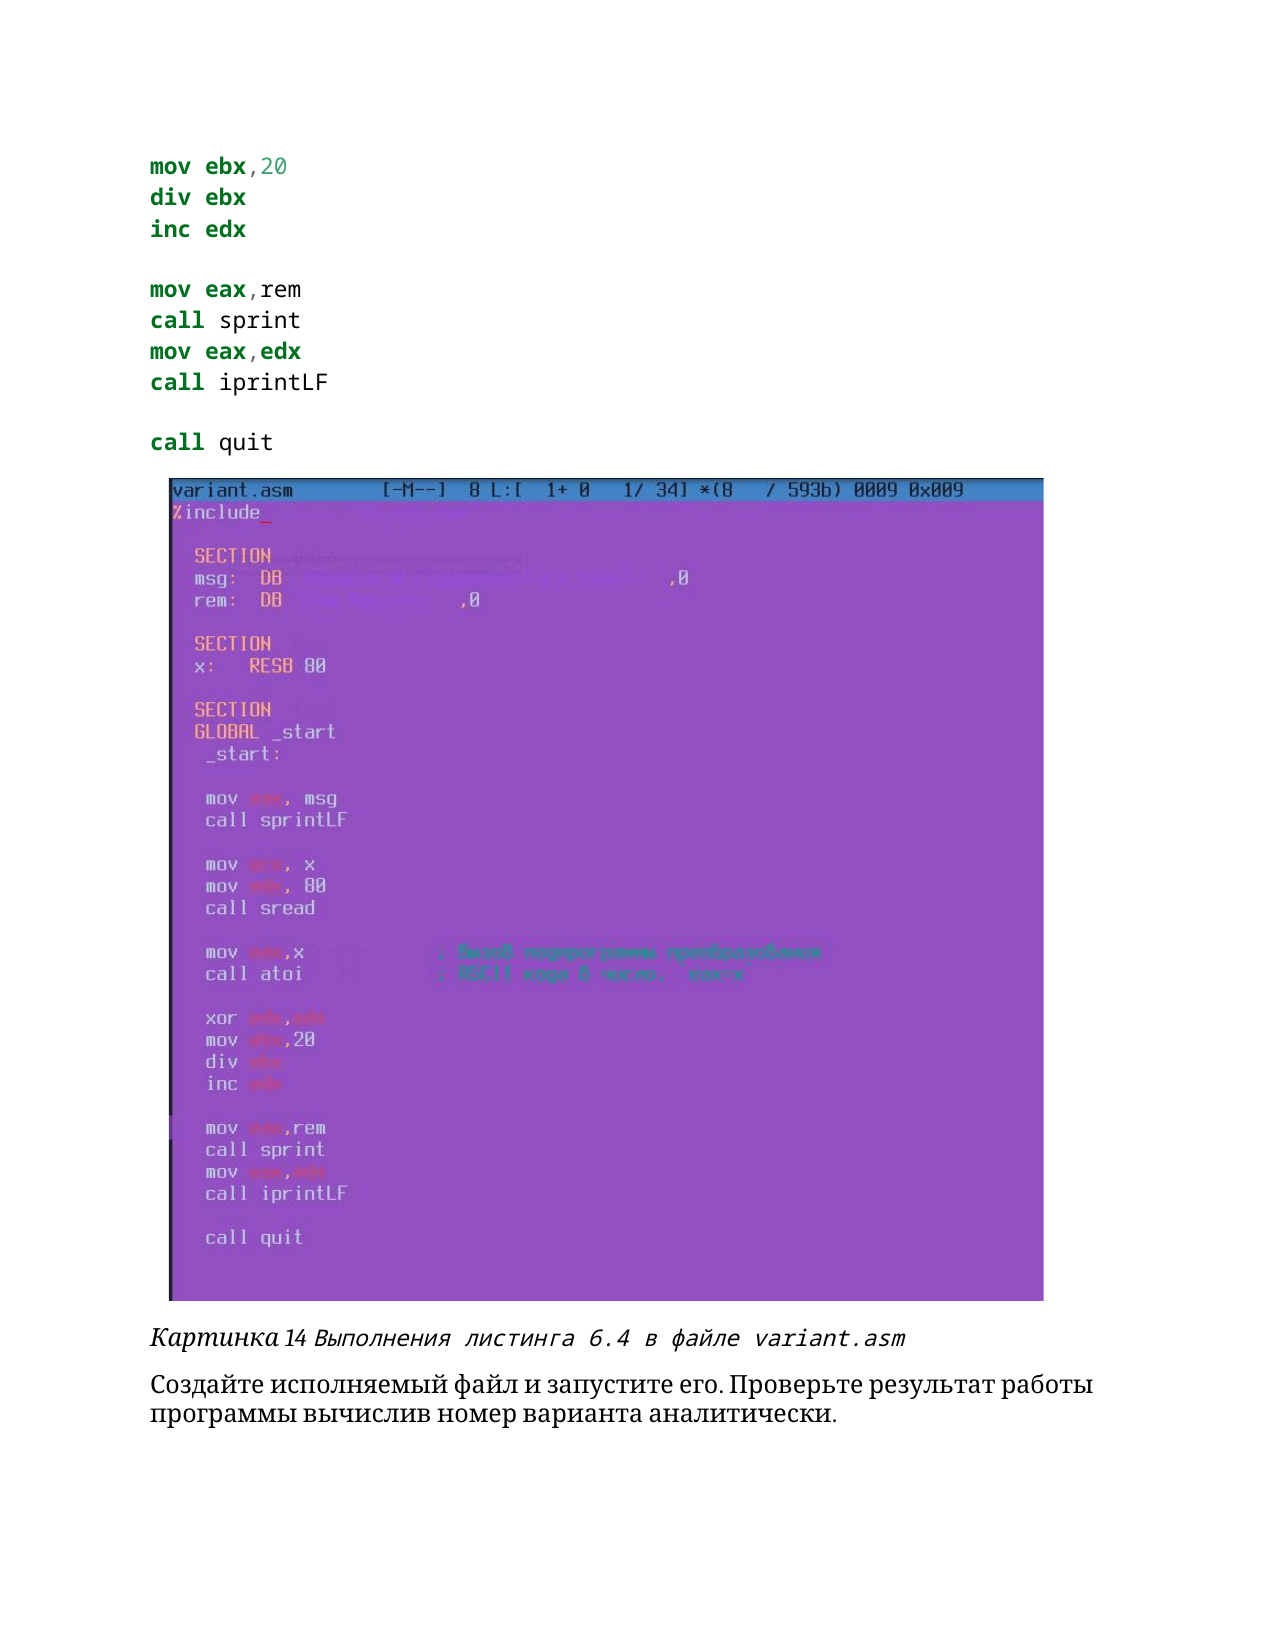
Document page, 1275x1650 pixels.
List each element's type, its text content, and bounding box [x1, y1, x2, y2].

text Создайте исполняемый файл и запустите его. Проверьте результат работы программы вычислив номер варианта аналитически. [150, 1371, 1125, 1429]
picture [168, 478, 1044, 1301]
text Картинка 14 Выполнения листинга 6.4 в файле variant.asm [150, 1321, 1125, 1353]
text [150, 150, 1125, 457]
